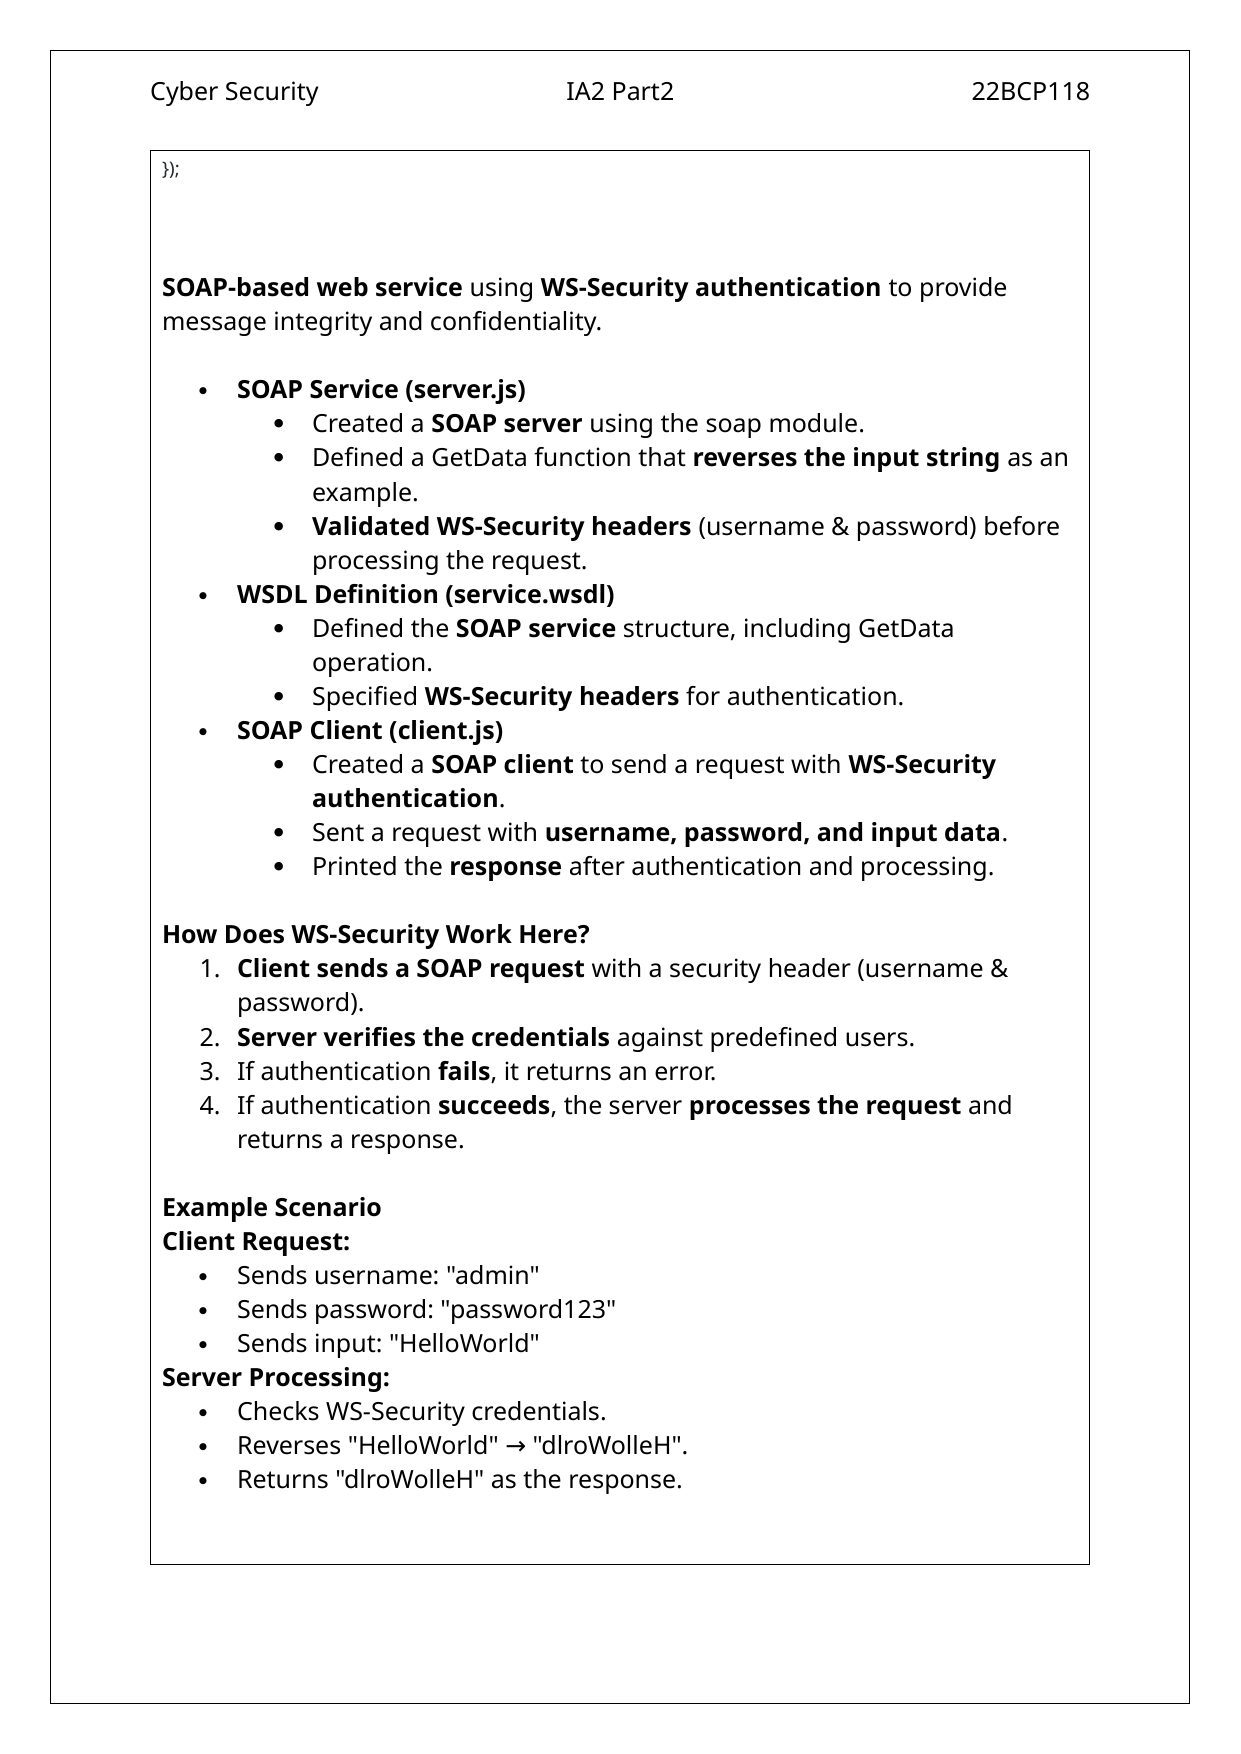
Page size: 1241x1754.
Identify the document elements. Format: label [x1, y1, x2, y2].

table_header [151, 151, 1089, 1564]
